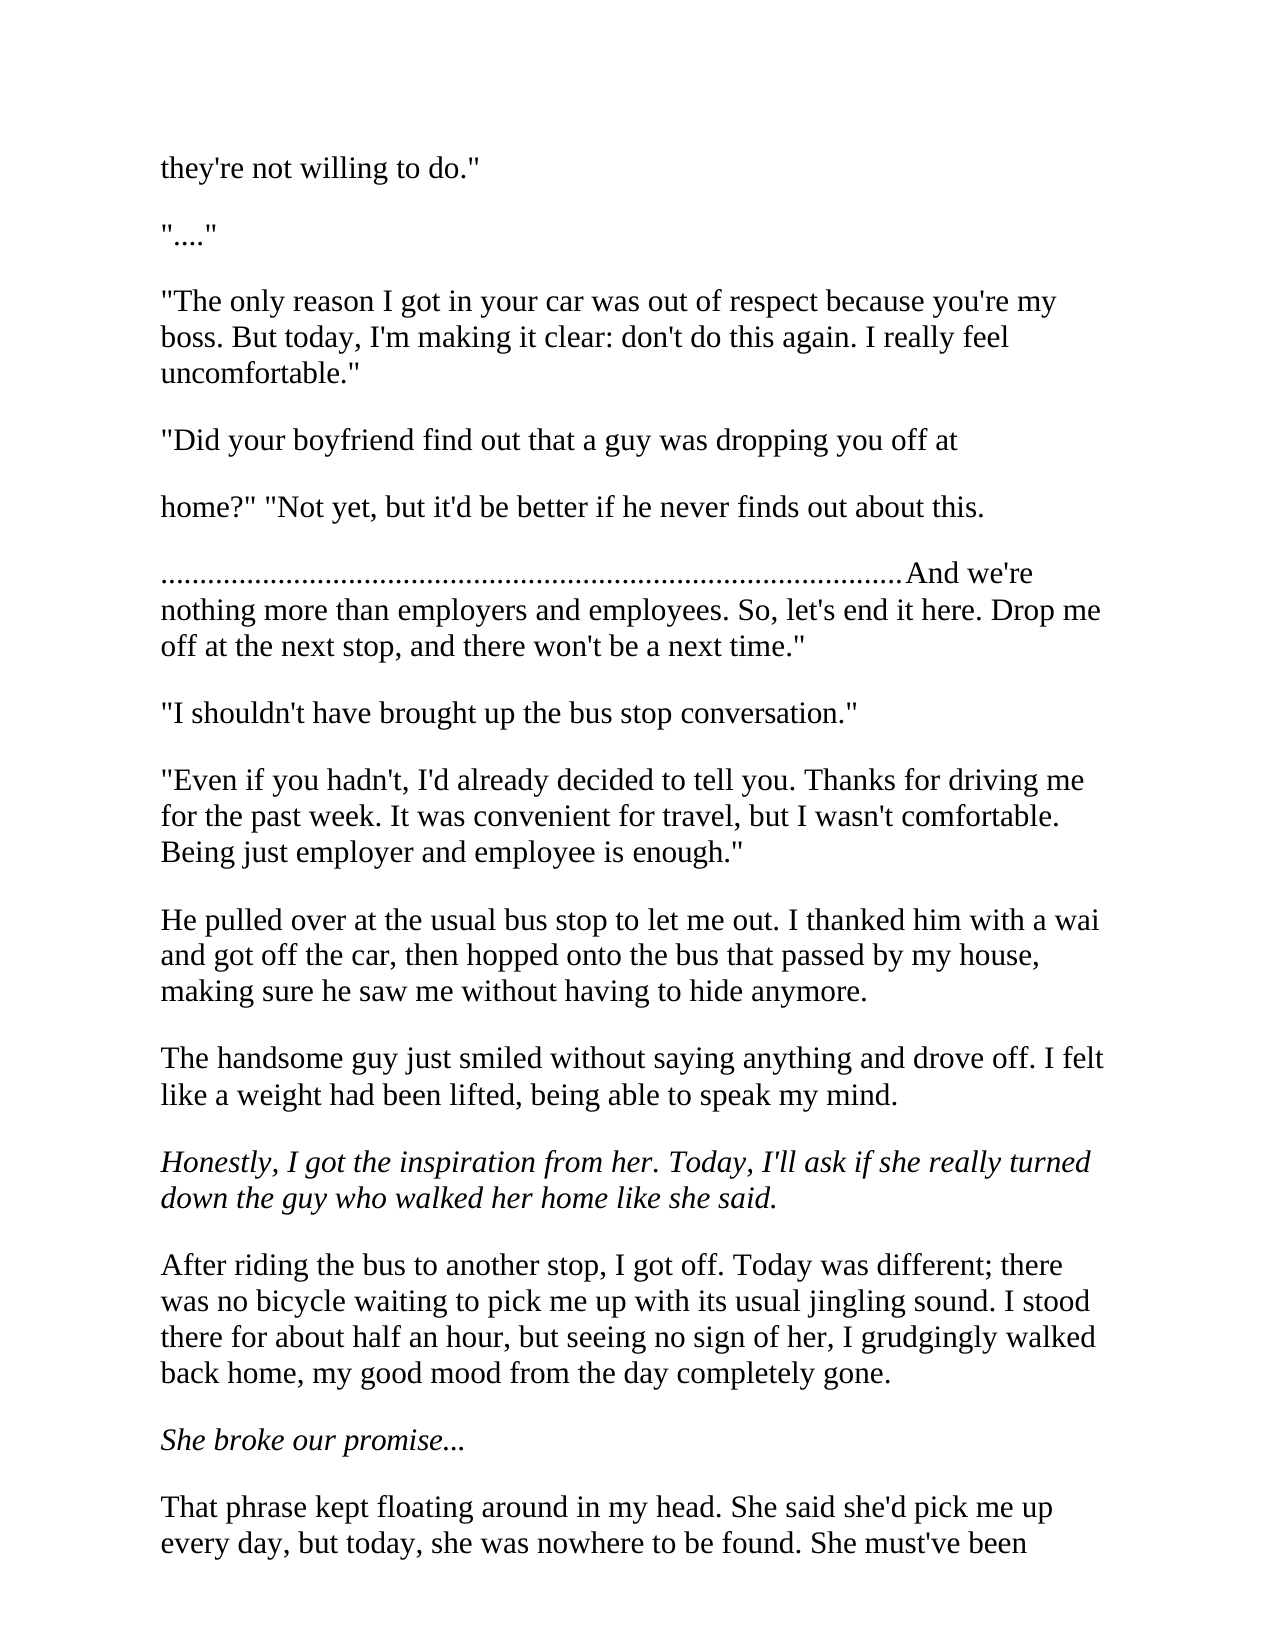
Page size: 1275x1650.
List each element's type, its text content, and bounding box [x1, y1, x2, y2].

text He pulled over at the usual bus stop to let me out. I thanked him with a wai and got off the car, then hopped onto the bus that passed by my house, making sure he saw me without having to hide anymore. [160, 901, 1109, 1008]
text "I shouldn't have brought up the bus stop conversation." [160, 694, 1127, 730]
text Honestly, I got the inspiration from her. Today, I'll ask if she really turned down the guy who walked her home like she said. [160, 1143, 1114, 1215]
text She broke our promise... [160, 1421, 1127, 1457]
text After riding the bus to another stop, I got off. Today was different; there was no bicycle waiting to pick me up with its usual jingling sound. I stood there for about half an hour, but seeing no sign of her, I grudgingly walked back home, my good mood from the day completely gone. [160, 1246, 1109, 1390]
text "Even if you hadn't, I'd already decided to tell you. Thanks for driving me for the past week. It was convenient for travel, but I wasn't comfortable. [160, 762, 1109, 833]
text That phrase kept floating around in my head. She said she'd pick me up every day, but today, she was nowhere to be found. She must've been [160, 1488, 1109, 1560]
text "The only reason I got in your car was out of respect because you're my boss. But today, I'm making it clear: don't do this again. I really feel uncomfortable." [160, 282, 1109, 390]
text Being just employer and employee is enough." [160, 833, 1127, 869]
text nothing more than employers and employees. So, let's end it here. Drop me off at the next stop, and there won't be a next time." [160, 591, 1109, 663]
text The handsome guy just smiled without saying anything and drove off. I felt like a weight had been lifted, being able to speak my mind. [160, 1040, 1109, 1112]
text "Did your boyfriend find out that a guy was dropping you off at home?" "Not yet, but it'd be better if he never finds out about this. And we're [160, 391, 1061, 591]
text they're not willing to do." " " [160, 149, 480, 252]
